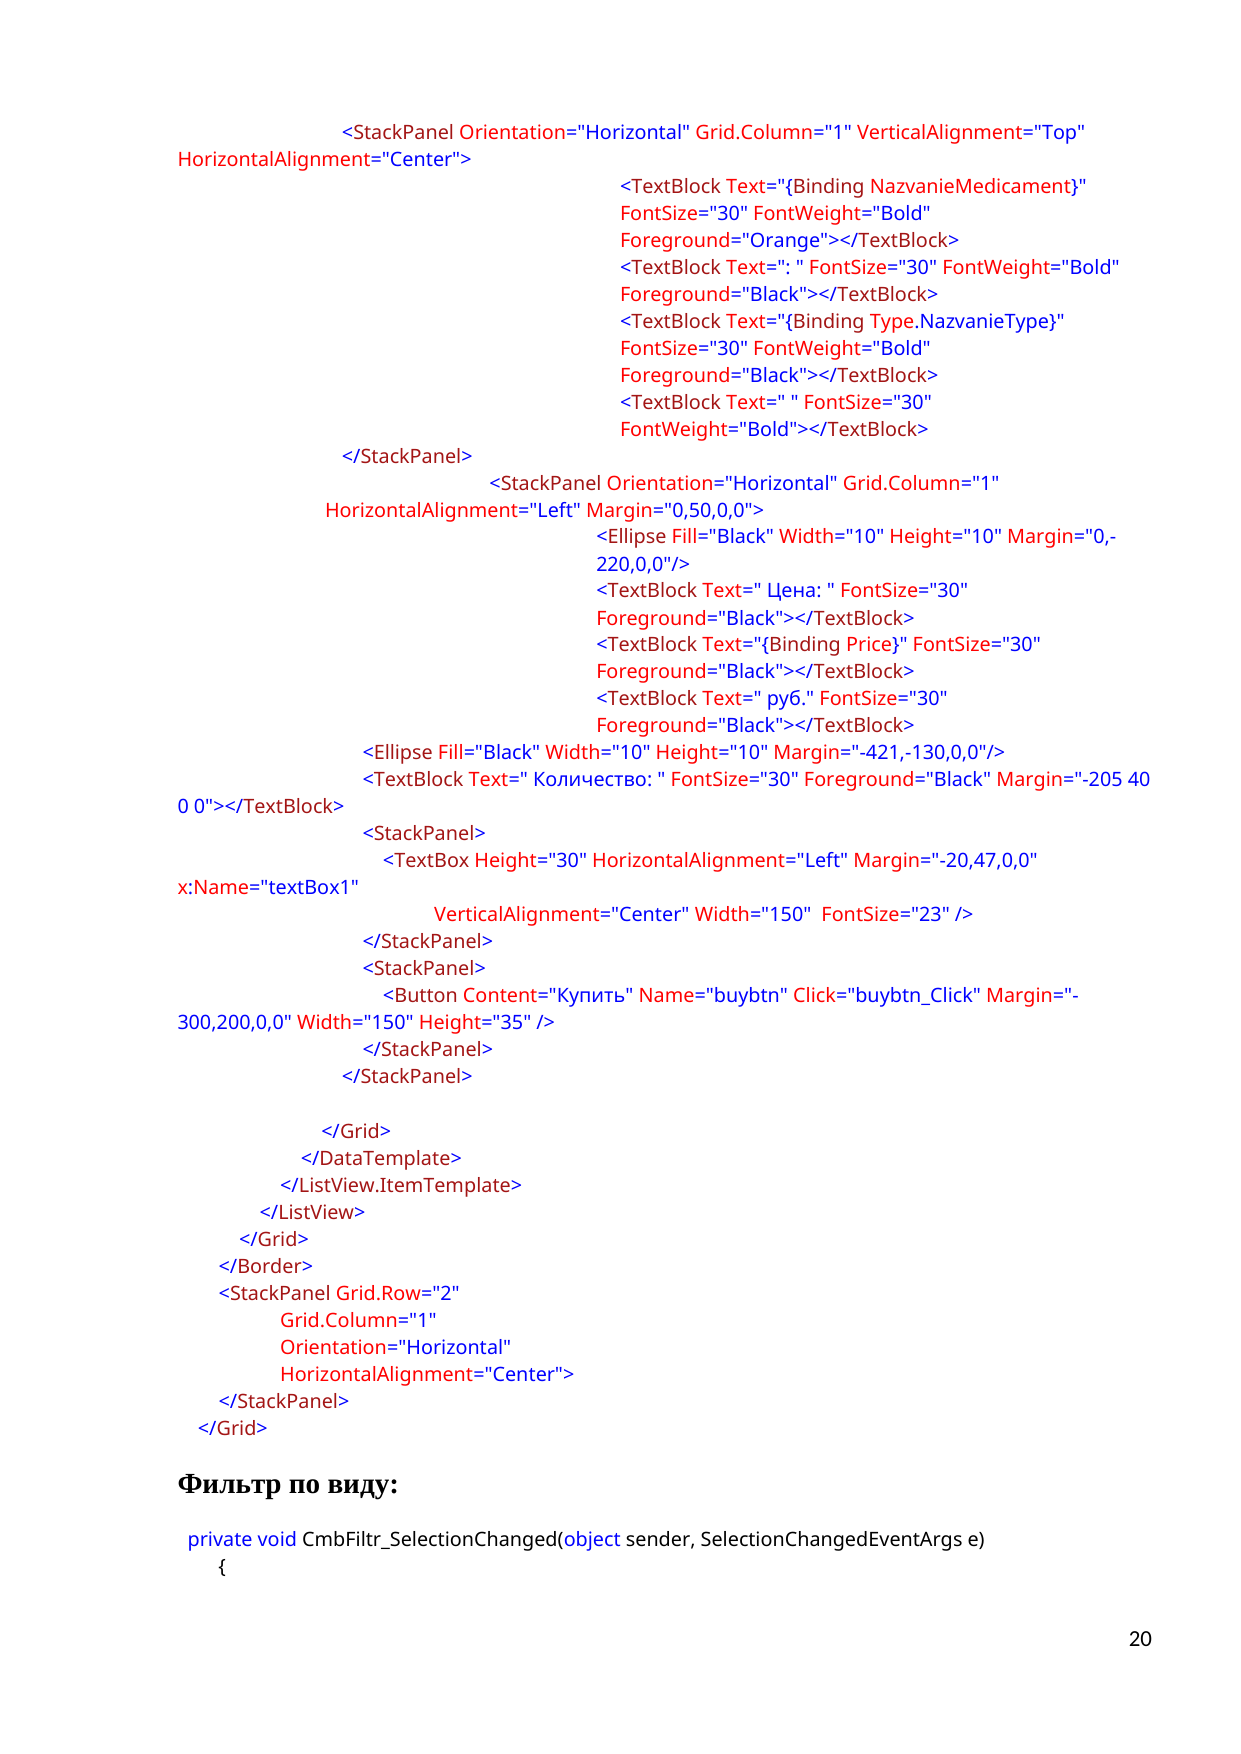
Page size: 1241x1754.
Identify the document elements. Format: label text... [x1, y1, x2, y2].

text <StackPanel> [177, 954, 1152, 981]
text </StackPanel> [177, 1387, 1152, 1414]
text Фильтр по виду: [177, 1466, 1152, 1499]
text <TextBlock Text="{Binding NazvanieMedicament}" FontSize="30" FontWeight="Bold" Foreground="Orange"></TextBlock> [620, 172, 1152, 253]
text <StackPanel Orientation="Horizontal" Grid.Column="1" VerticalAlignment="Top" HorizontalAlignment="Center"> [177, 118, 1152, 172]
text Orientation="Horizontal" [177, 1333, 1152, 1360]
text </StackPanel> [177, 442, 1152, 469]
text </StackPanel> [177, 1062, 1152, 1089]
text HorizontalAlignment="Center"> [177, 1360, 1152, 1387]
text <StackPanel Grid.Row="2" [177, 1279, 1152, 1306]
text </StackPanel> [177, 927, 1152, 954]
text <TextBox Height="30" HorizontalAlignment="Left" Margin="-20,47,0,0" x:Name="textBox1" [177, 847, 1152, 901]
text <TextBlock Text=" Цена: " FontSize="30" Foreground="Black"></TextBlock> [596, 577, 1152, 631]
text </ListView.ItemTemplate> [177, 1171, 1152, 1198]
text <TextBlock Text="{Binding Price}" FontSize="30" Foreground="Black"></TextBlock> [596, 631, 1152, 685]
text <StackPanel> [177, 819, 1152, 847]
text <TextBlock Text="{Binding Type.NazvanieType}" FontSize="30" FontWeight="Bold" Foreground="Black"></TextBlock> [620, 307, 1152, 388]
text VerticalAlignment="Center" Width="150" FontSize="23" /> [177, 901, 1152, 927]
text Grid.Column="1" [177, 1306, 1152, 1333]
text <Ellipse Fill="Black" Width="10" Height="10" Margin="0,-220,0,0"/> [596, 523, 1152, 577]
text <TextBlock Text=": " FontSize="30" FontWeight="Bold" Foreground="Black"></TextBlock> [620, 253, 1152, 307]
text </ListView> [177, 1198, 1152, 1225]
text <TextBlock Text=" руб." FontSize="30" Foreground="Black"></TextBlock> [596, 685, 1152, 739]
text { [177, 1552, 1152, 1579]
text <Ellipse Fill="Black" Width="10" Height="10" Margin="-421,-130,0,0"/> [177, 739, 1152, 766]
text </Grid> [177, 1117, 1152, 1144]
text private void CmbFiltr_SelectionChanged(object sender, SelectionChangedEventArgs e) [177, 1525, 1152, 1552]
text <TextBlock Text=" Количество: " FontSize="30" Foreground="Black" Margin="-205 40 0 0"></TextBlock> [177, 766, 1152, 819]
text </Border> [177, 1252, 1152, 1279]
text <TextBlock Text=" " FontSize="30" FontWeight="Bold"></TextBlock> [620, 388, 1152, 442]
text </StackPanel> [177, 1035, 1152, 1062]
text </Grid> [177, 1414, 1152, 1441]
text </DataTemplate> [177, 1144, 1152, 1171]
text <StackPanel Orientation="Horizontal" Grid.Column="1" HorizontalAlignment="Left" Margin="0,50,0,0"> [325, 469, 1152, 523]
text </Grid> [177, 1225, 1152, 1252]
text <Button Content="Купить" Name="buybtn" Click="buybtn_Click" Margin="-300,200,0,0" Width="150" Height="35" /> [177, 981, 1152, 1035]
